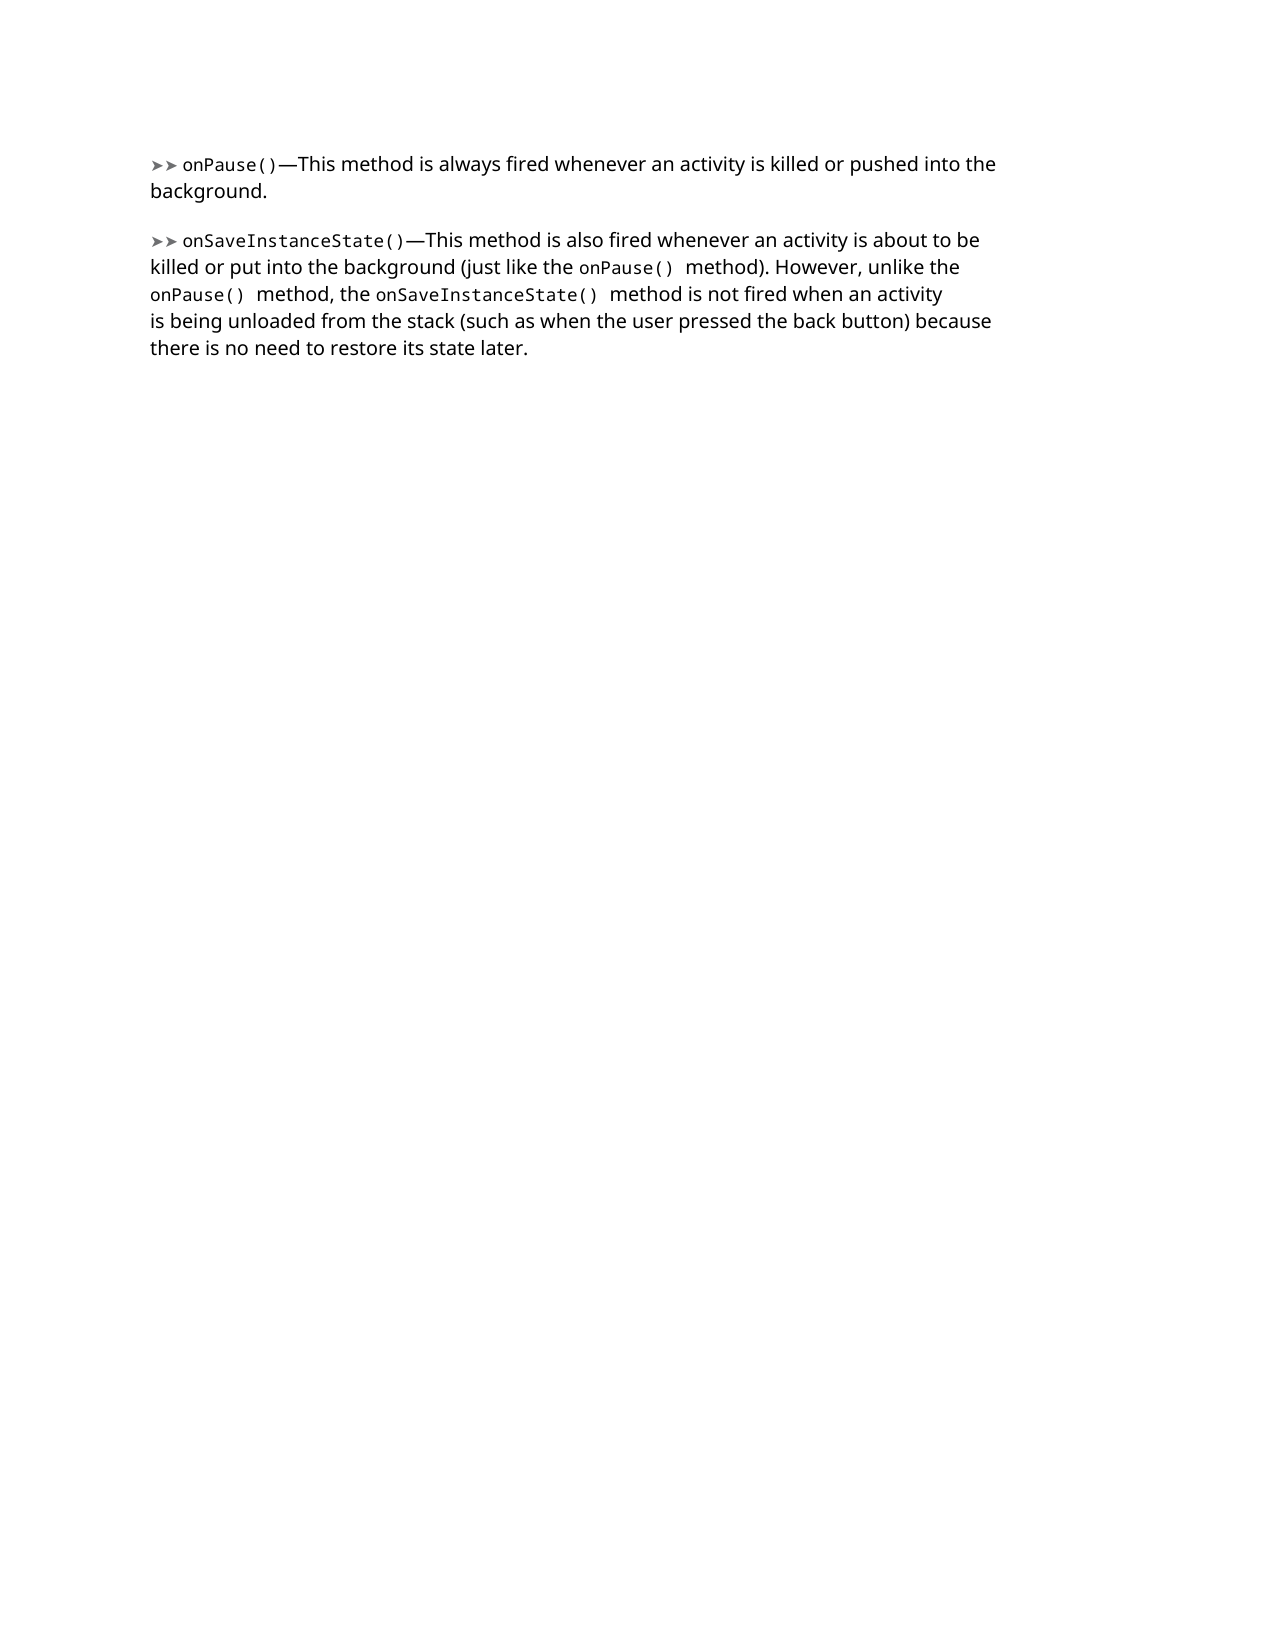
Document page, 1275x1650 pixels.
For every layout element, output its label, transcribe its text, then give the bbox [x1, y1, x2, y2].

text background. [150, 177, 1125, 204]
text ➤➤ onPause()—This method is always fired whenever an activity is killed or pushed into the [150, 150, 1125, 177]
text killed or put into the background (just like the onPause() method). However, unlike the [150, 254, 1125, 281]
text onPause() method, the onSaveInstanceState() method is not fired when an activity [150, 281, 1125, 308]
text ➤➤ onSaveInstanceState()—This method is also fired whenever an activity is about to be [150, 227, 1125, 254]
text is being unloaded from the stack (such as when the user pressed the back button) because [150, 308, 1125, 334]
text there is no need to restore its state later. [150, 334, 1125, 362]
